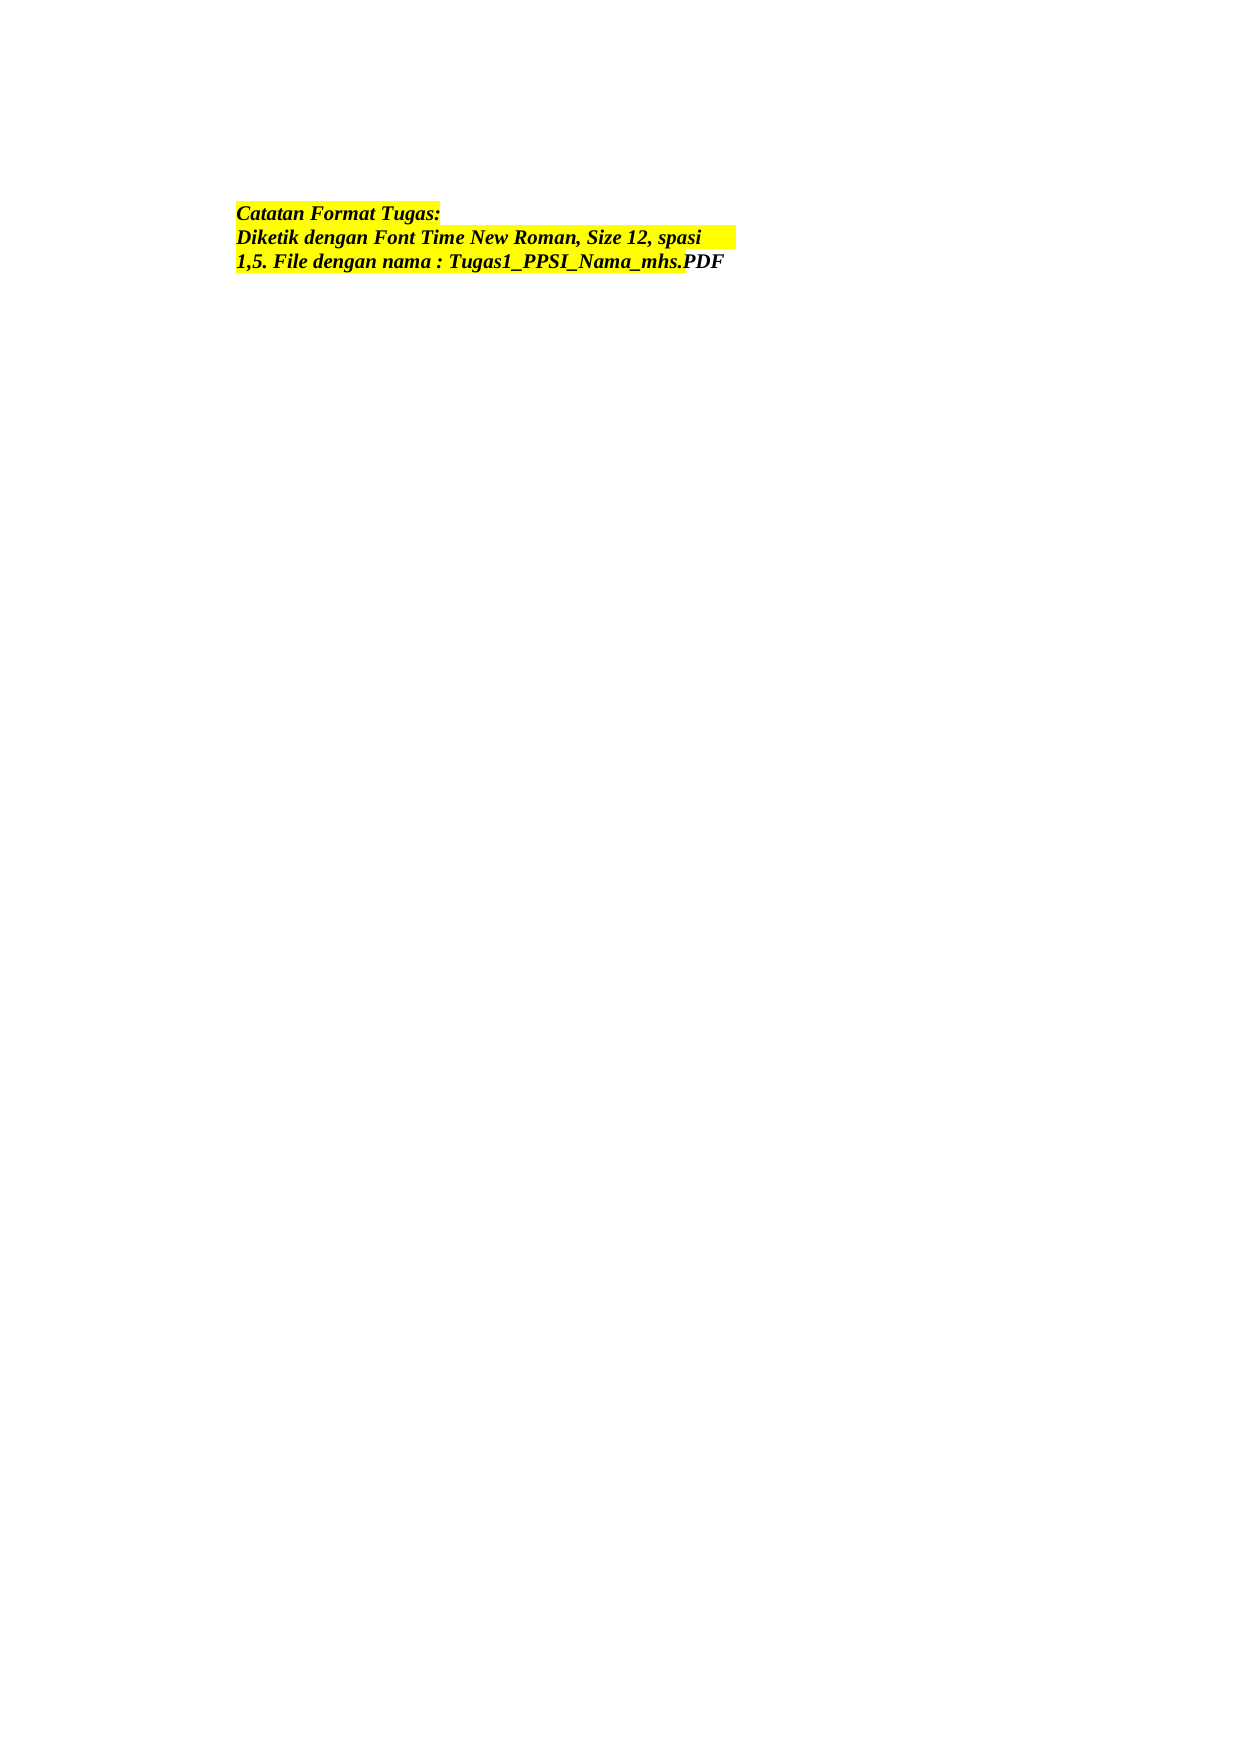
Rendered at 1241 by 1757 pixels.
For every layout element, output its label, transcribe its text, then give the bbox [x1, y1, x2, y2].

text Catatan Format Tugas: [236, 201, 1065, 225]
text Diketik dengan Font Time New Roman, Size 12, spasi 1,5. File dengan nama : Tugas1_PPSI_Nama_mhs.PDF [236, 225, 736, 273]
